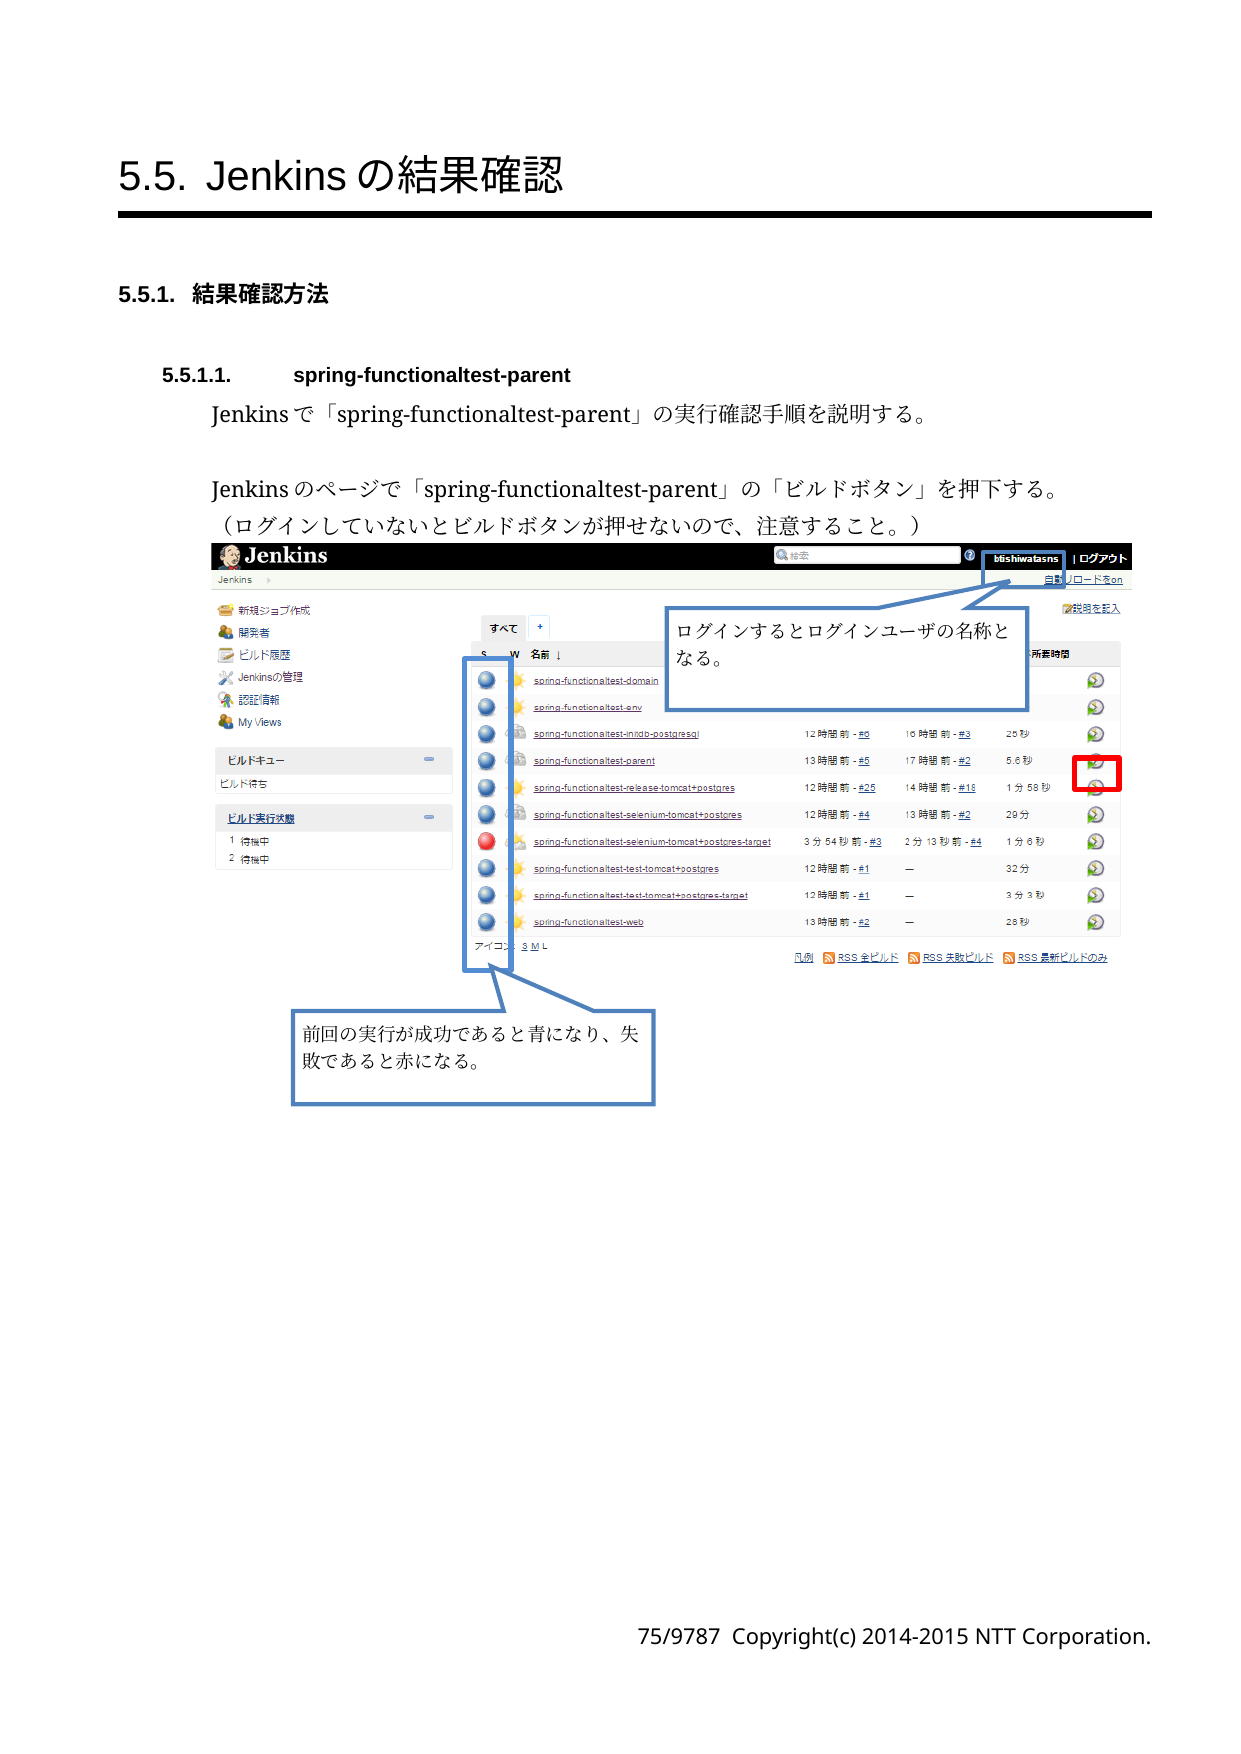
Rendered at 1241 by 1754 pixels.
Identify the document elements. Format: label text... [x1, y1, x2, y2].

text spring-functionaltest-parent [162, 356, 1152, 394]
subtitle Jenkinsの結果確認 [118, 134, 1152, 211]
text Jenkinsで「spring-functionaltest-parent」の実行確認手順を説明する。 [189, 394, 1152, 431]
text （ログインしていないとビルドボタンが押せないので、注意すること。） [189, 506, 1152, 544]
picture [467, 661, 508, 968]
text Jenkinsのページで「spring-functionaltest-parent」の「ビルドボタン」を押下する。 [189, 469, 1152, 506]
subtitle 結果確認方法 [118, 274, 1152, 311]
picture [211, 543, 1132, 968]
